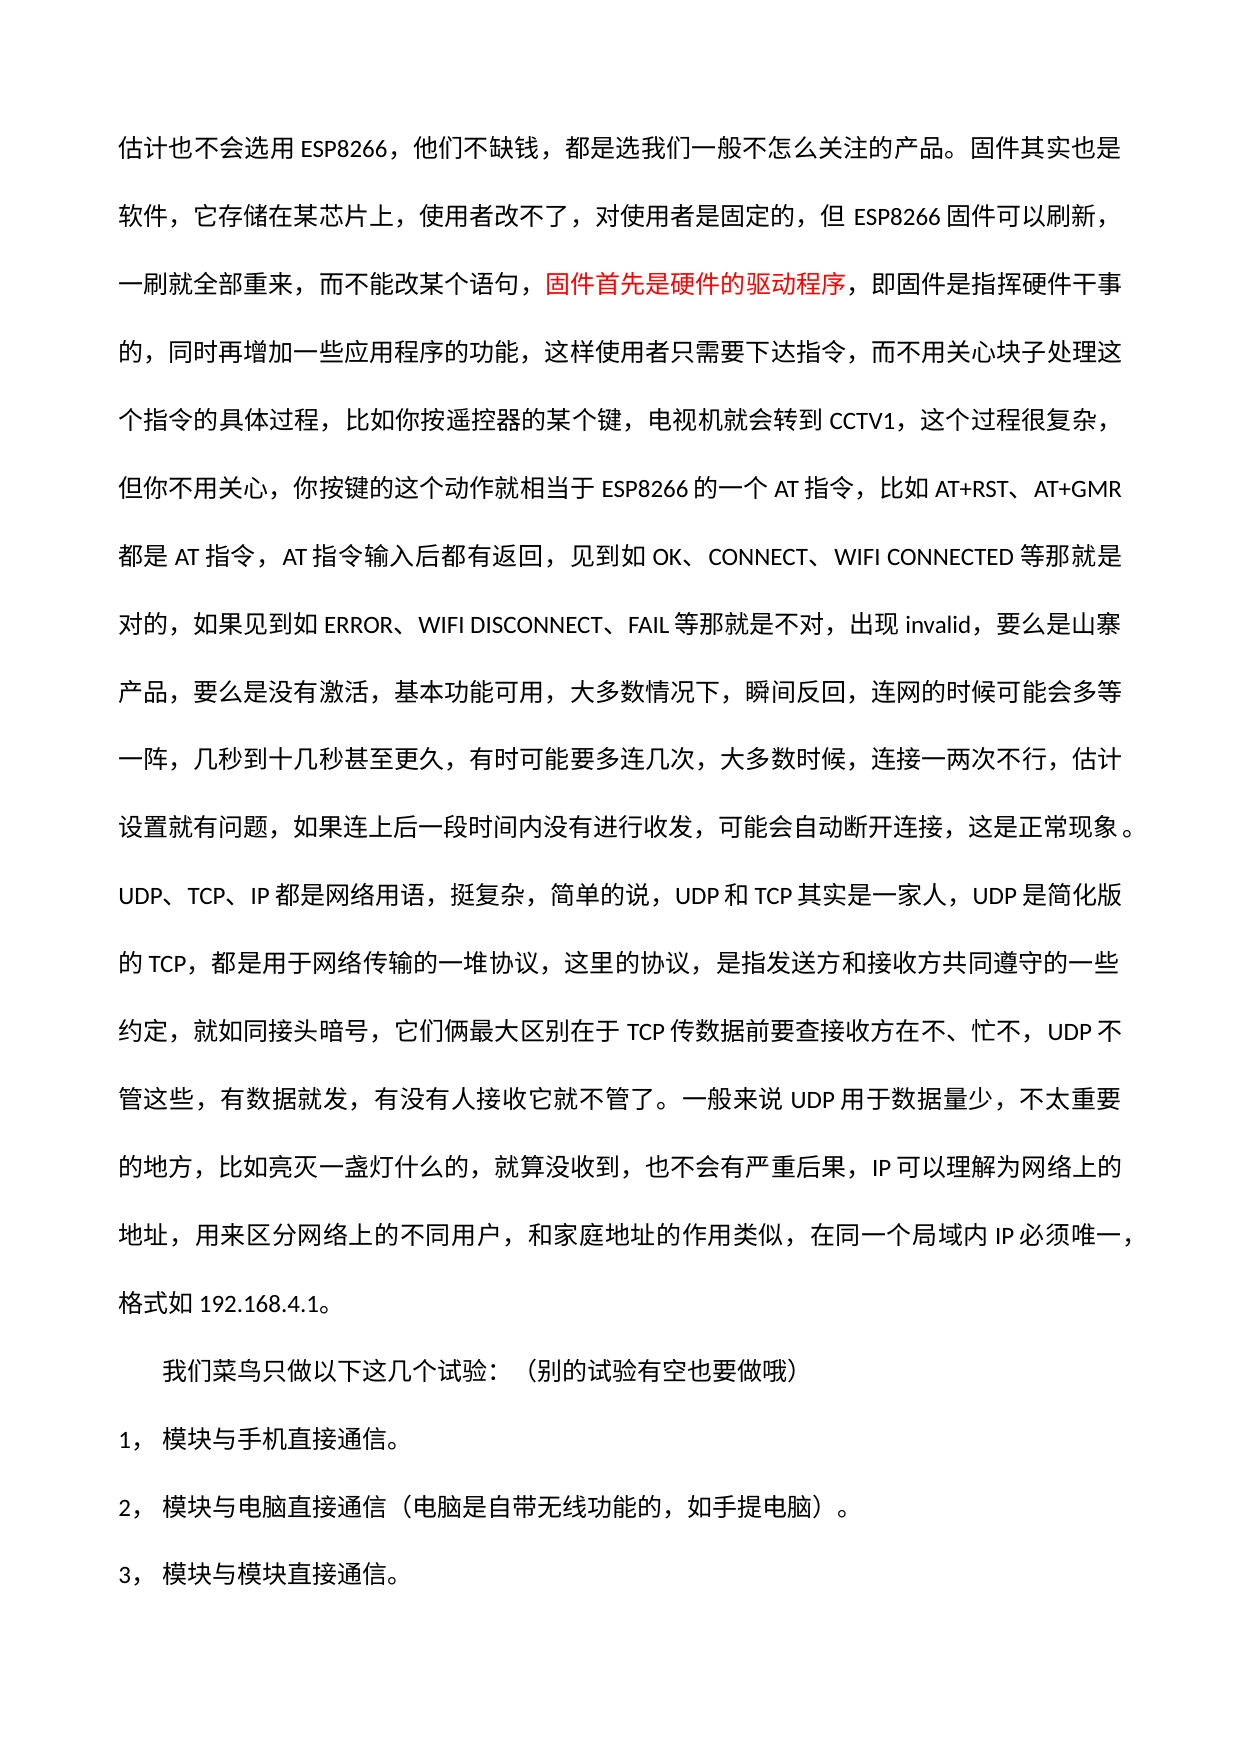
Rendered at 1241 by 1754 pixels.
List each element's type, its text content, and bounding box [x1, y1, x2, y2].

list 模块与手机直接通信。 [118, 1403, 1122, 1471]
list 模块与模块直接通信。 [118, 1539, 1122, 1607]
list 模块与电脑直接通信（电脑是自带无线功能的，如手提电脑）。 [118, 1471, 1122, 1539]
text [118, 113, 1122, 1335]
text 我们菜鸟只做以下这几个试验：（别的试验有空也要做哦） [118, 1335, 1122, 1403]
